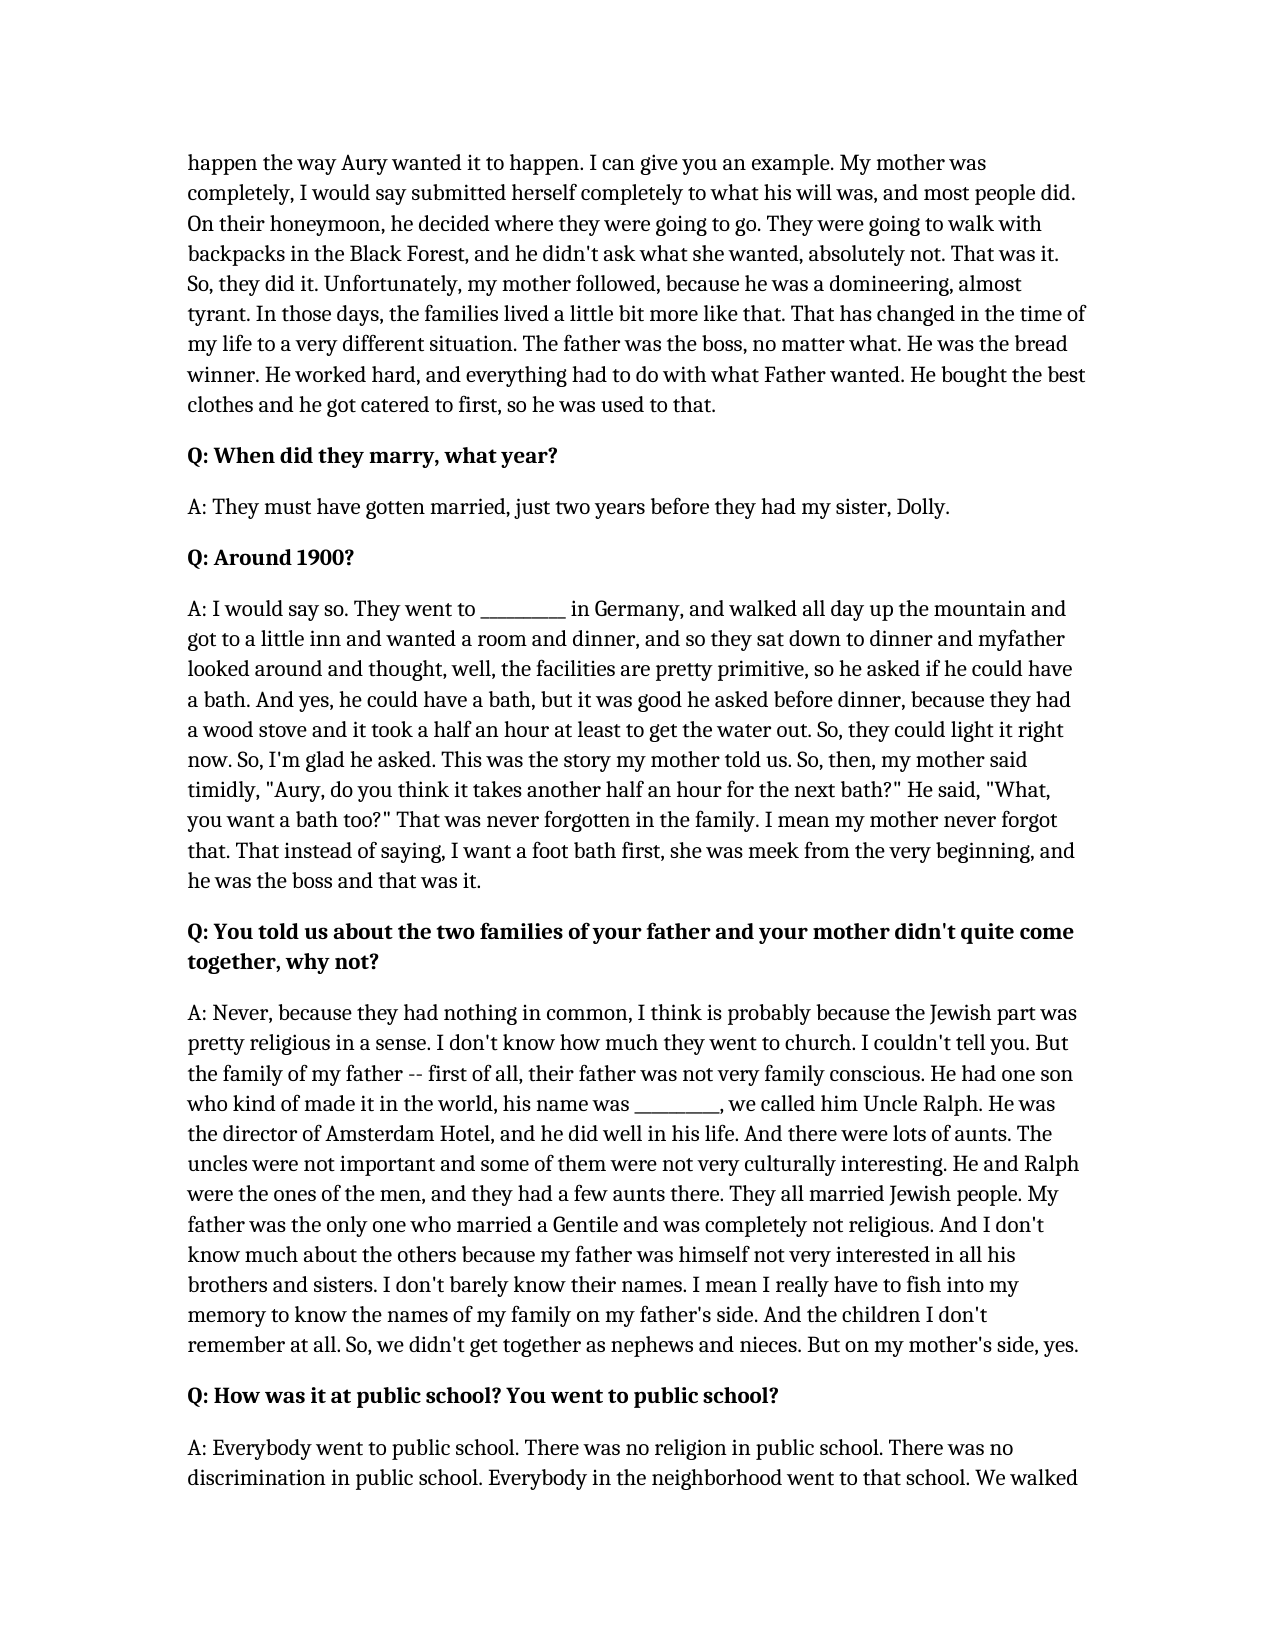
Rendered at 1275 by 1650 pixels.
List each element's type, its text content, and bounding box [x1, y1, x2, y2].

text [187, 150, 1087, 418]
text A: They must have gotten married, just two years before they had my sister, Dolly. [187, 494, 1087, 520]
text Q: When did they marry, what year? [187, 443, 1087, 469]
text A: Never, because they had nothing in common, I think is probably because the Jewish part was pretty religious in a sense. I don't know how much they went to church. I couldn't tell you. But the family of my father -- first of all, their father was not very family conscious. He had one son who kind of made it in the world, his name was __________, we called him Uncle Ralph. He was the director of Amsterdam Hotel, and he did well in his life. And there were lots of aunts. The uncles were not important and some of them were not very culturally interesting. He and Ralph were the ones of the men, and they had a few aunts there. They all married Jewish people. My father was the only one who married a Gentile and was completely not religious. And I don't know much about the others because my father was himself not very interested in all his brothers and sisters. I don't barely know their names. I mean I really have to fish into my memory to know the names of my family on my father's side. And the children I don't remember at all. So, we didn't get together as nephews and nieces. But on my mother's side, yes. [187, 1000, 1087, 1359]
text Q: Around 1900? [187, 545, 1087, 571]
text Q: You told us about the two families of your father and your mother didn't quite come together, why not? [187, 919, 1087, 975]
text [187, 1434, 1087, 1491]
text Q: How was it at public school? You went to public school? [187, 1383, 1087, 1410]
text A: I would say so. They went to __________ in Germany, and walked all day up the mountain and got to a little inn and wanted a room and dinner, and so they sat down to dinner and myfather looked around and thought, well, the facilities are pretty primitive, so he asked if he could have a bath. And yes, he could have a bath, but it was good he asked before dinner, because they had a wood stove and it took a half an hour at least to get the water out. So, they could light it right now. So, I'm glad he asked. This was the story my mother told us. So, then, my mother said timidly, "Aury, do you think it takes another half an hour for the next bath?" He said, "What, you want a bath too?" That was never forgotten in the family. I mean my mother never forgot that. That instead of saying, I want a foot bath first, she was meek from the very beginning, and he was the boss and that was it. [187, 596, 1087, 894]
